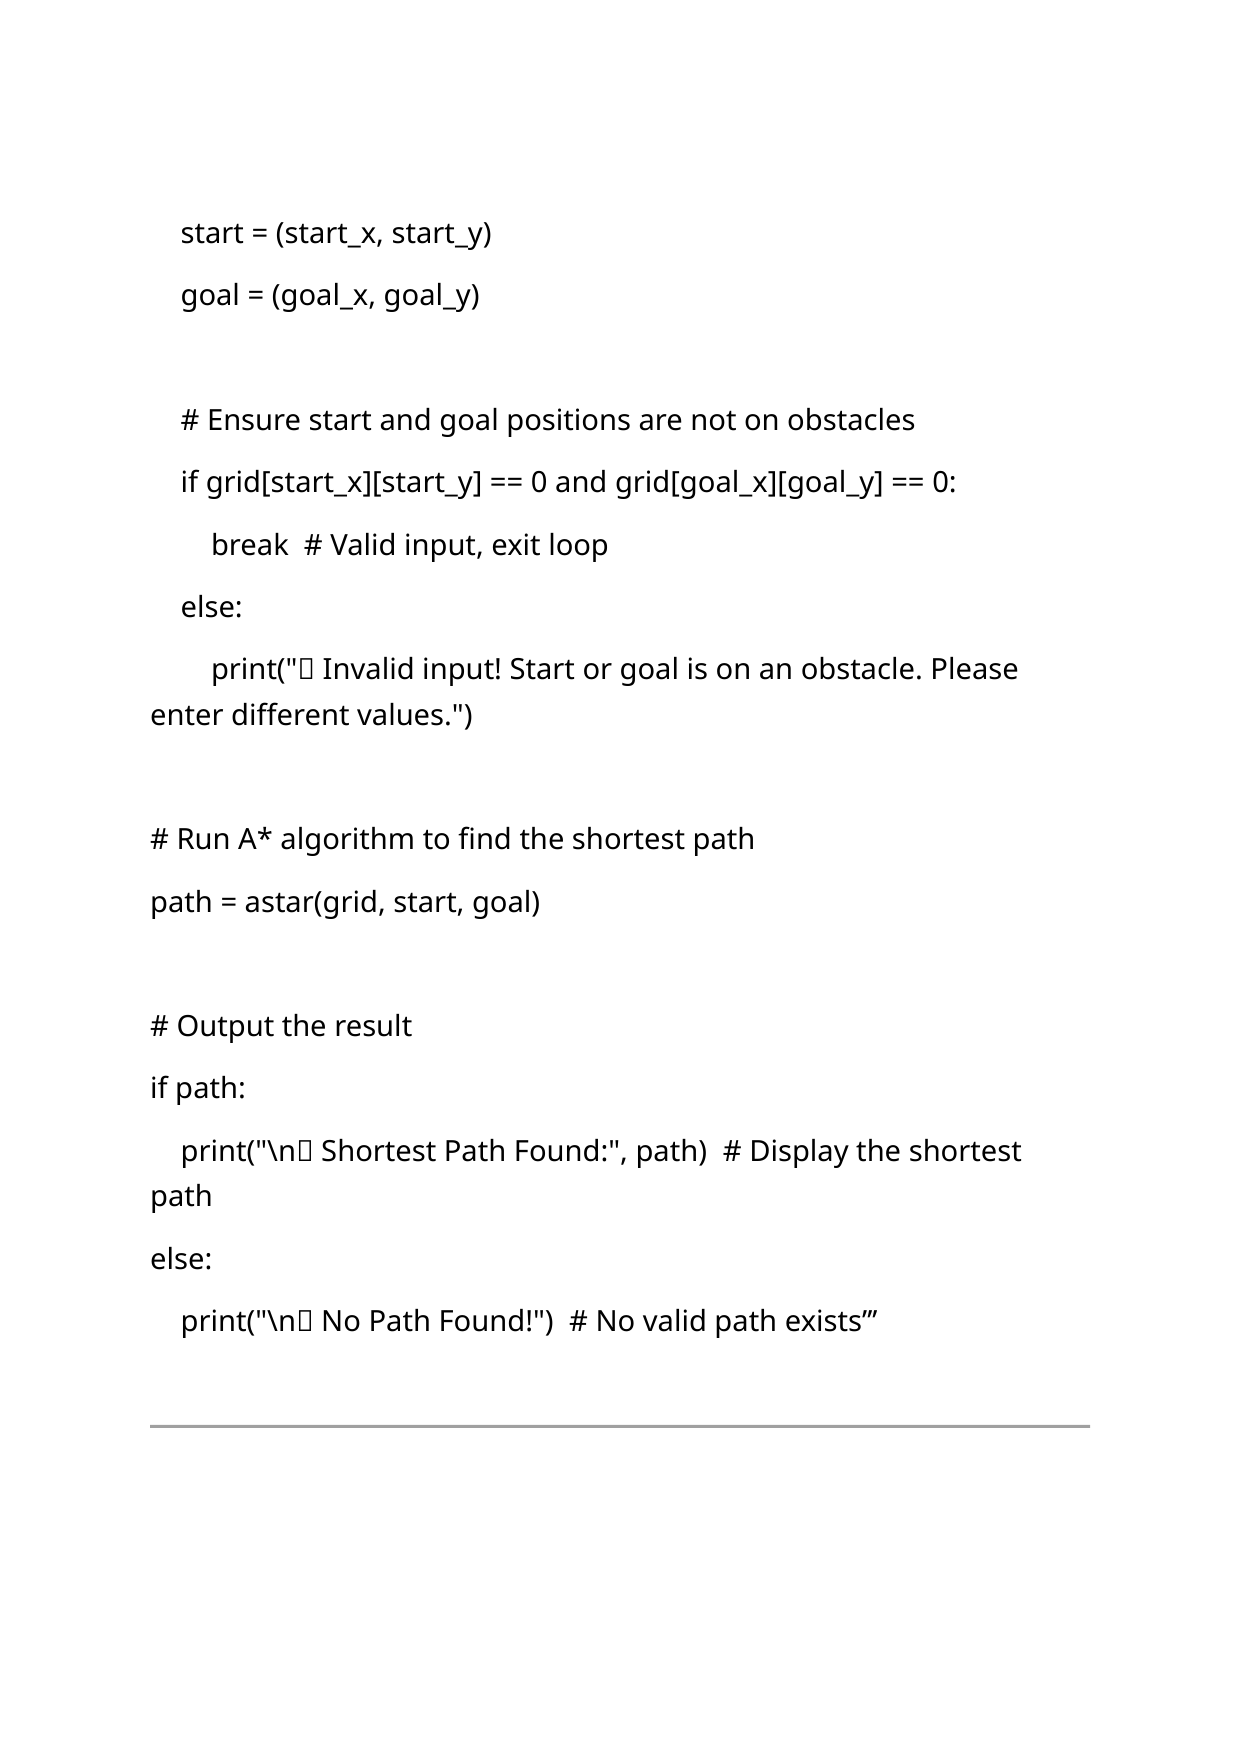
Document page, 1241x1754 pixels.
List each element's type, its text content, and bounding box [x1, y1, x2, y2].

text if grid[start_x][start_y] == 0 and grid[goal_x][goal_y] == 0: [150, 461, 1090, 501]
text print("\n❌ No Path Found!") # No valid path exists’’’ [150, 1300, 1090, 1340]
text else: [150, 1238, 1090, 1278]
text # Output the result [150, 1005, 1090, 1045]
text # Run A* algorithm to find the shortest path [150, 818, 1090, 858]
text break # Valid input, exit loop [150, 524, 1090, 563]
text print("❌ Invalid input! Start or goal is on an obstacle. Please enter different values.") [150, 648, 1090, 734]
text goal = (goal_x, goal_y) [150, 274, 1090, 314]
text else: [150, 586, 1090, 626]
text start = (start_x, start_y) [150, 212, 1090, 252]
text # Ensure start and goal positions are not on obstacles [150, 399, 1090, 439]
text path = astar(grid, start, goal) [150, 881, 1090, 921]
text print("\n✅ Shortest Path Found:", path) # Display the shortest path [150, 1130, 1090, 1215]
text if path: [150, 1068, 1090, 1107]
